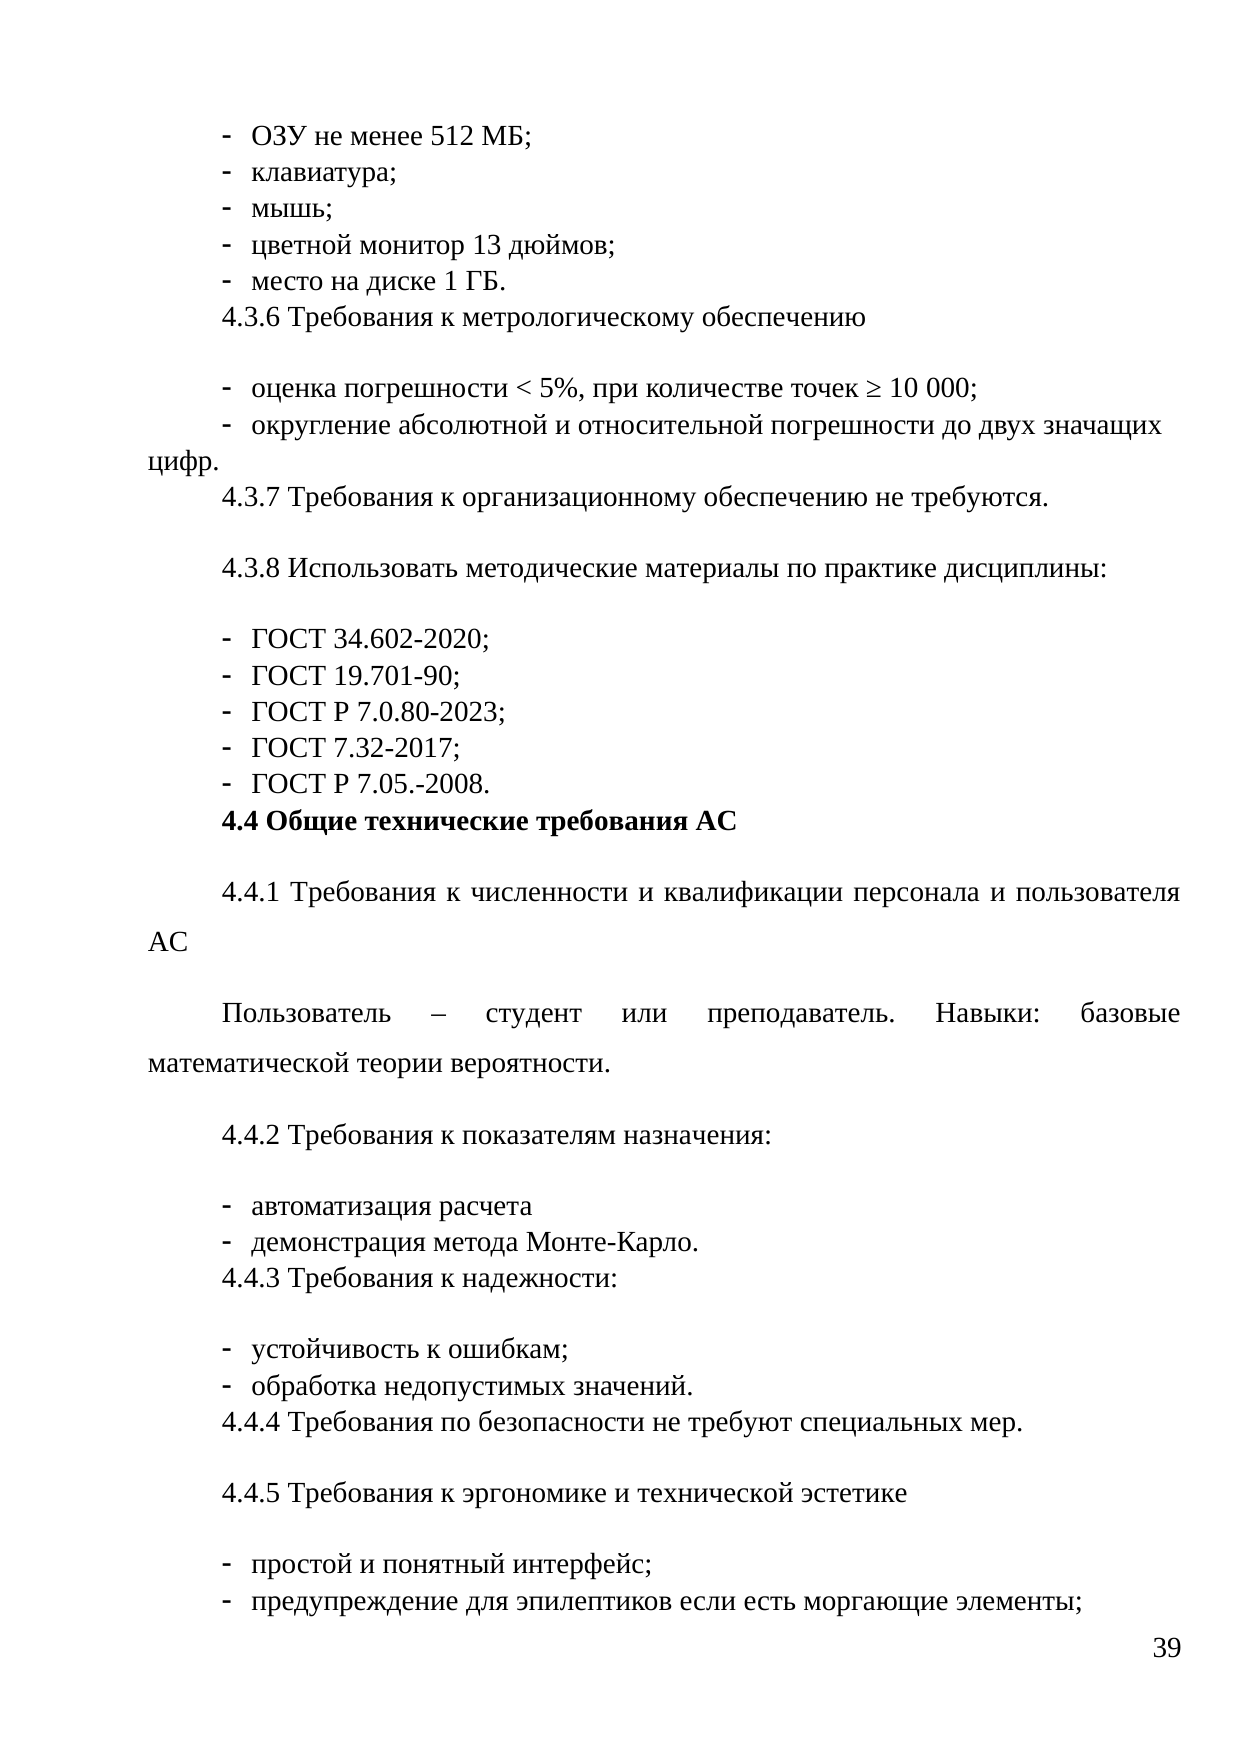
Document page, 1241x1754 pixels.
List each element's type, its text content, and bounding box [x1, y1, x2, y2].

text Пользователь – студент или преподаватель. Навыки: базовые математической теории вероятности. [148, 995, 1181, 1079]
text 4.3.8 Использовать методические материалы по практике дисциплины: [148, 550, 1181, 584]
list демонстрация метода Монте-Карло. [148, 1224, 1181, 1258]
list место на диске 1 ГБ. [148, 263, 1181, 297]
text 4.3.6 Требования к метрологическому обеспечению [148, 299, 1181, 333]
text 4.4.2 Требования к показателям назначения: [148, 1117, 1181, 1150]
list ГОСТ 19.701-90; [148, 658, 1181, 691]
list автоматизация расчета [148, 1188, 1181, 1222]
list мышь; [148, 191, 1181, 224]
list предупреждение для эпилептиков если есть моргающие элементы; [148, 1583, 1181, 1616]
text 4.4.3 Требования к надежности: [148, 1260, 1181, 1294]
list оценка погрешности < 5%, при количестве точек ≥ 10 000; [148, 371, 1181, 404]
list простой и понятный интерфейс; [148, 1546, 1181, 1580]
list ОЗУ не менее 512 МБ; [148, 118, 1181, 152]
list устойчивость к ошибкам; [148, 1332, 1181, 1365]
text 4.3.7 Требования к организационному обеспечению не требуются. [148, 479, 1181, 513]
text 4.4.4 Требования по безопасности не требуют специальных мер. [148, 1404, 1181, 1438]
list цветной монитор 13 дюймов; [148, 227, 1181, 261]
list обработка недопустимых значений. [148, 1368, 1181, 1401]
list ГОСТ 34.602-2020; [148, 621, 1181, 655]
list ГОСТ 7.32-2017; [148, 730, 1181, 764]
list клавиатура; [148, 154, 1181, 188]
text 4.4 Общие технические требования АС [148, 803, 1181, 836]
list ГОСТ Р 7.05.-2008. [148, 766, 1181, 800]
text 4.4.5 Требования к эргономике и технической эстетике [148, 1475, 1181, 1509]
text 4.4.1 Требования к численности и квалификации персонала и пользователя АС [148, 874, 1181, 958]
list ГОСТ Р 7.0.80-2023; [148, 694, 1181, 728]
list округление абсолютной и относительной погрешности до двух значащих цифр. [148, 407, 1181, 477]
